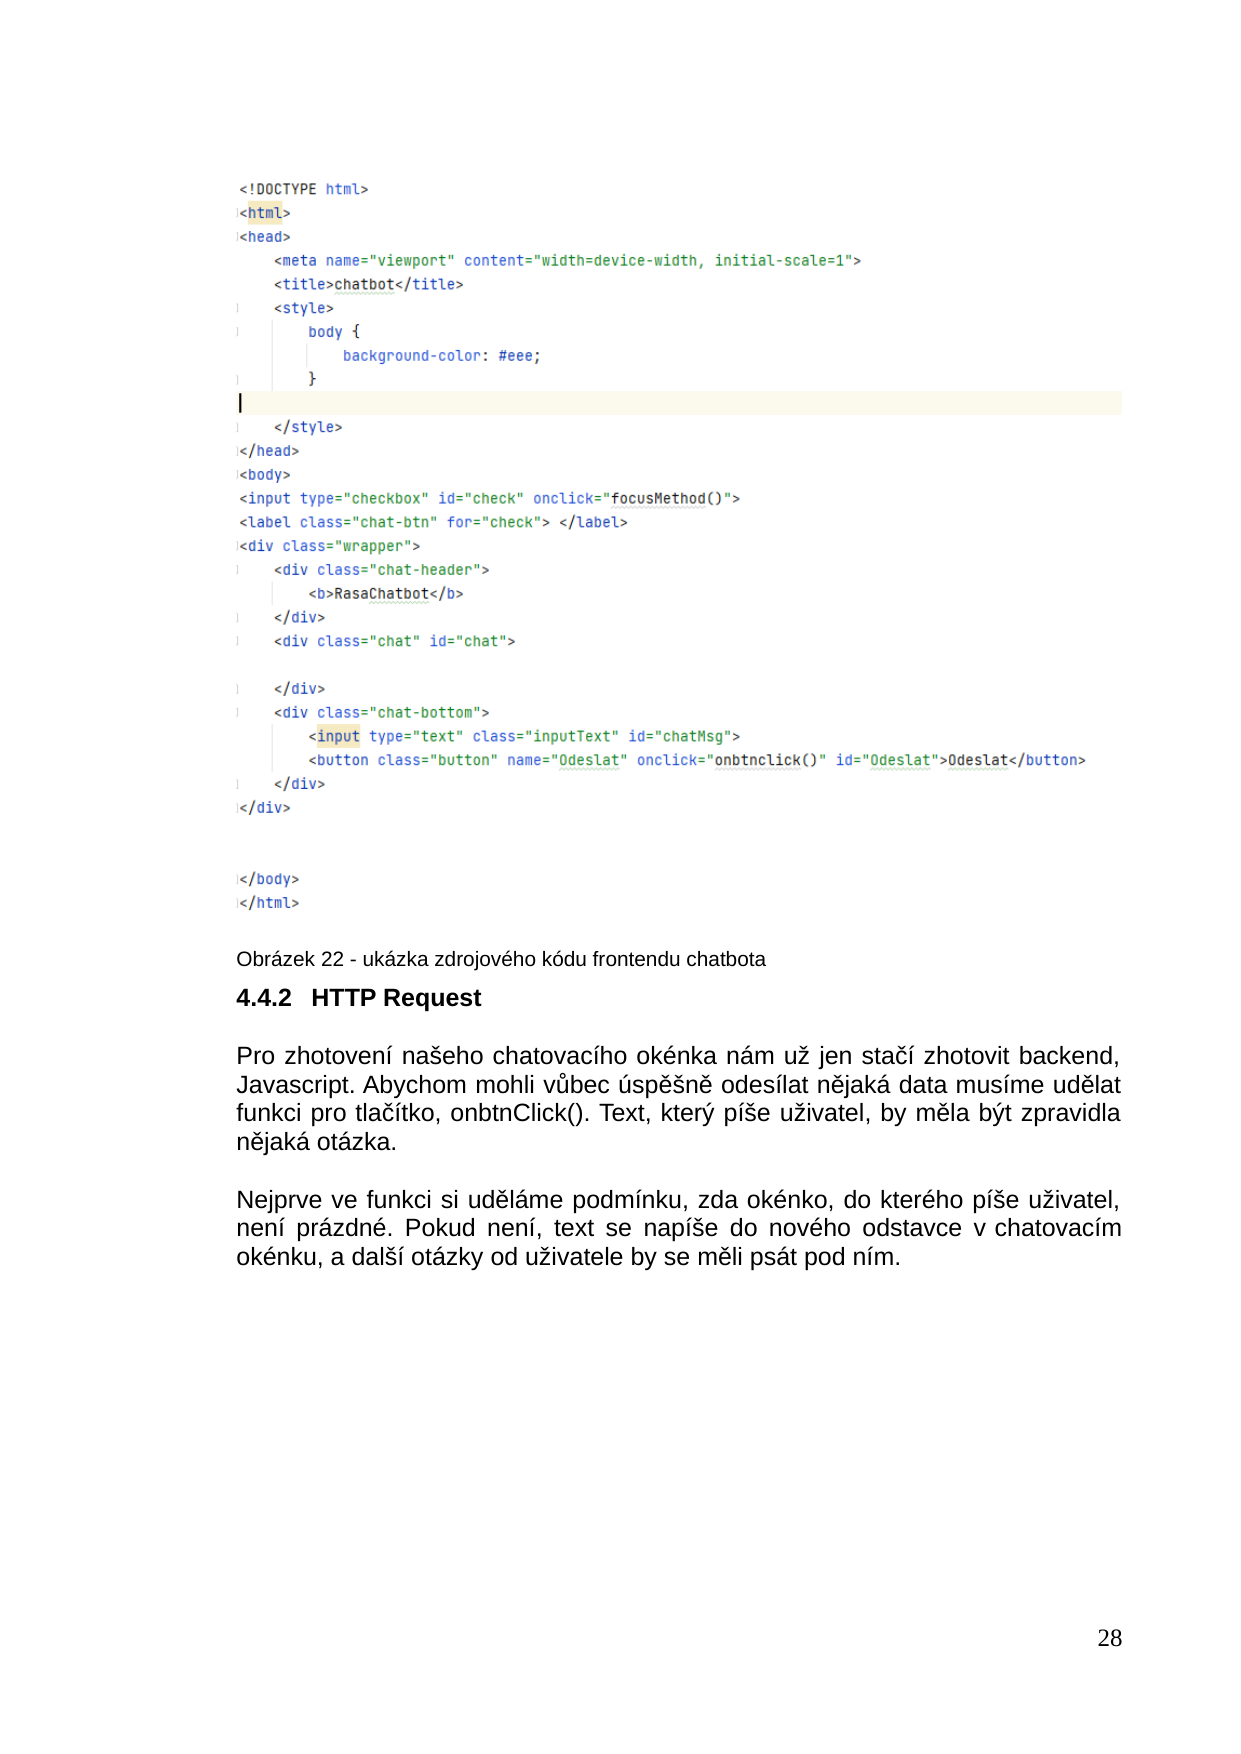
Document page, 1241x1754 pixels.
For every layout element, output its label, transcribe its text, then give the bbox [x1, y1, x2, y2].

text Nejprve ve funkci si uděláme podmínku, zda okénko, do kterého píše uživatel, není prázdné. Pokud není, text se napíše do nového odstavce v chatovacím okénku, a další otázky od uživatele by se měli psát pod ním. [236, 1184, 1122, 1271]
text Obrázek 22 - ukázka zdrojového kódu frontendu chatbota [236, 947, 1122, 971]
text Pro zhotovení našeho chatovacího okénka nám už jen stačí zhotovit backend, Javascript. Abychom mohli vůbec úspěšně odesílat nějaká data musíme udělat funkci pro tlačítko, onbtnClick(). Text, který píše uživatel, by měla být zpravidla nějaká otázka. [236, 1041, 1122, 1156]
subtitle HTTP Request [236, 983, 1122, 1012]
picture [236, 177, 1122, 935]
